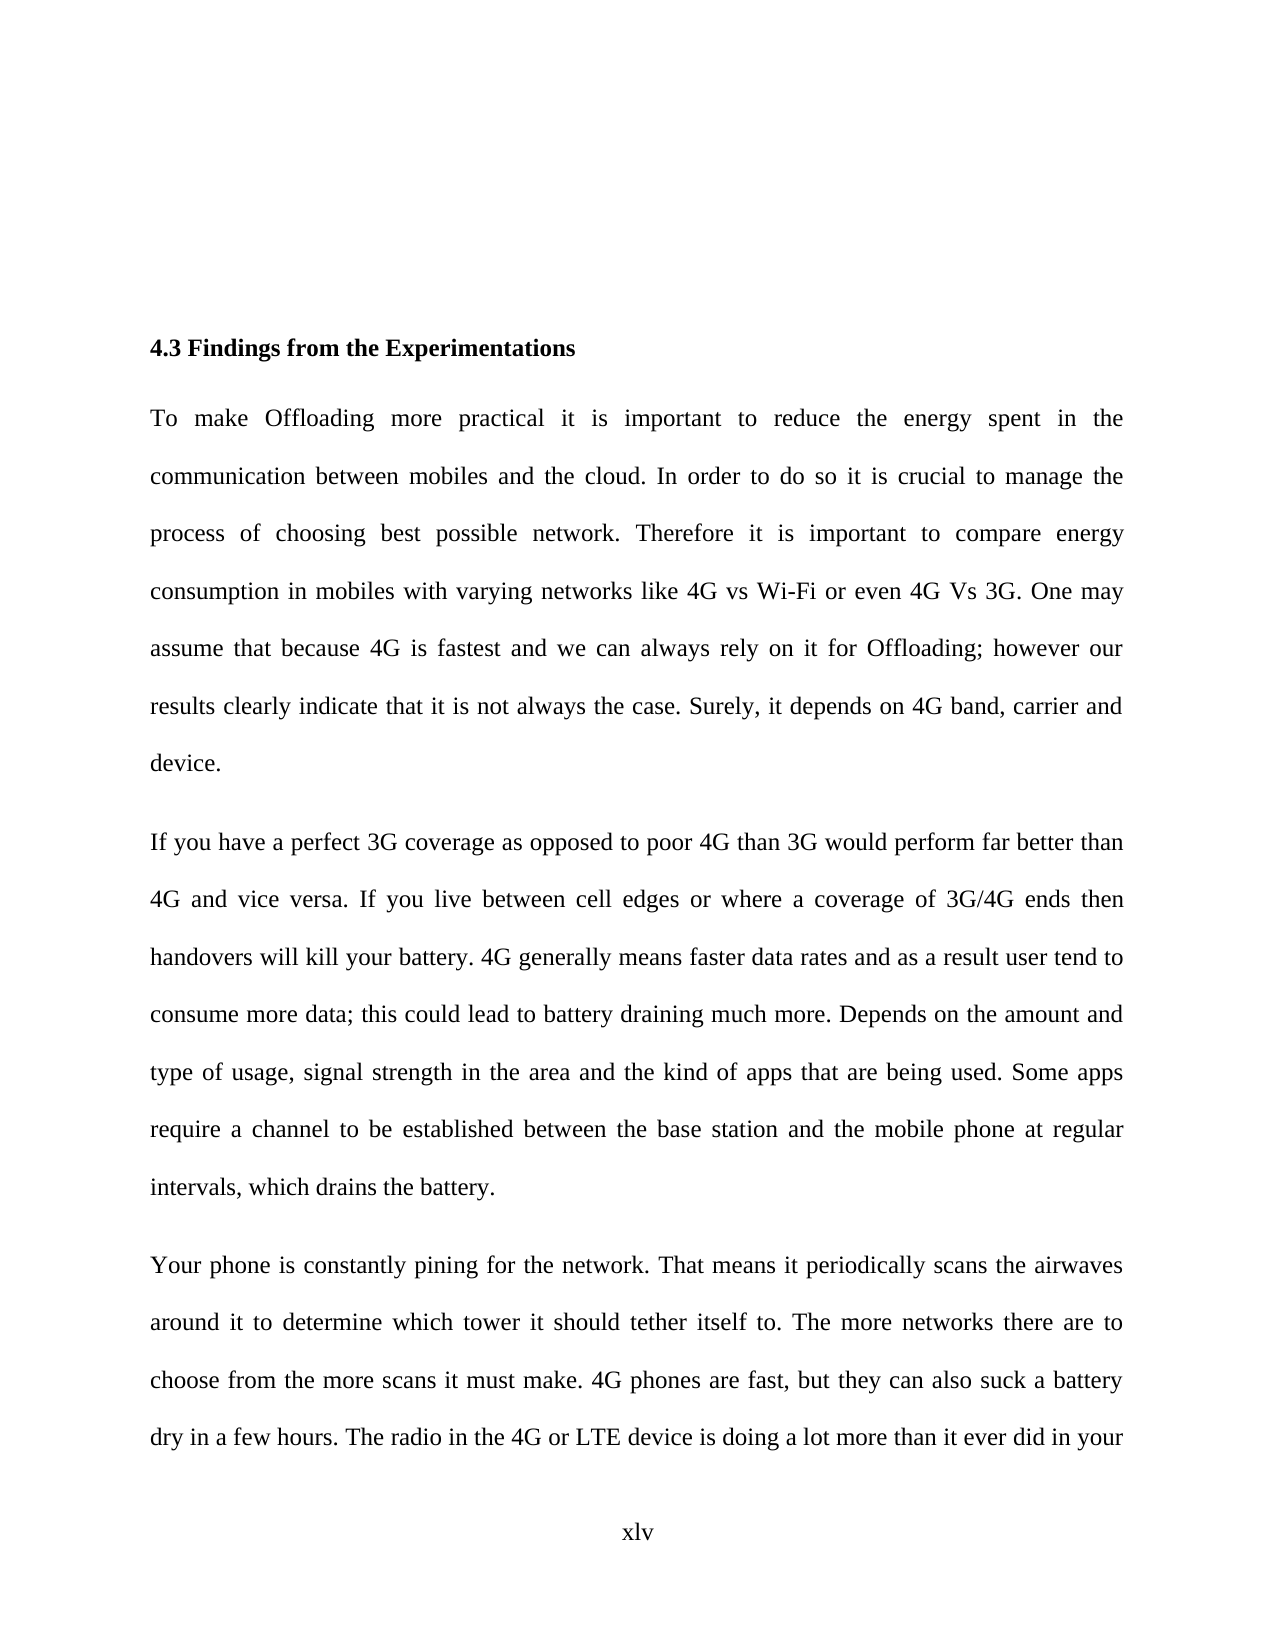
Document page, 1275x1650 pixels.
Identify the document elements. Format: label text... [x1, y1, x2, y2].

subtitle 4.3 Findings from the Experimentations [150, 333, 1125, 362]
text If you have a perfect 3G coverage as opposed to poor 4G than 3G would perform far better than 4G and vice versa. If you live between cell edges or where a coverage of 3G/4G ends then handovers will kill your battery. 4G generally means faster data rates and as a result user tend to consume more data; this could lead to battery draining much more. Depends on the amount and type of usage, signal strength in the area and the kind of apps that are being used. Some apps require a channel to be established between the base station and the mobile phone at regular intervals, which drains the battery. [150, 827, 1125, 1200]
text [150, 1250, 1125, 1451]
text To make Offloading more practical it is important to reduce the energy spent in the communication between mobiles and the cloud. In order to do so it is crucial to manage the process of choosing best possible network. Therefore it is important to compare energy consumption in mobiles with varying networks like 4G vs Wi-Fi or even 4G Vs 3G. One may assume that because 4G is fastest and we can always rely on it for Offloading; however our results clearly indicate that it is not always the case. Surely, it depends on 4G band, carrier and device. [150, 403, 1125, 777]
